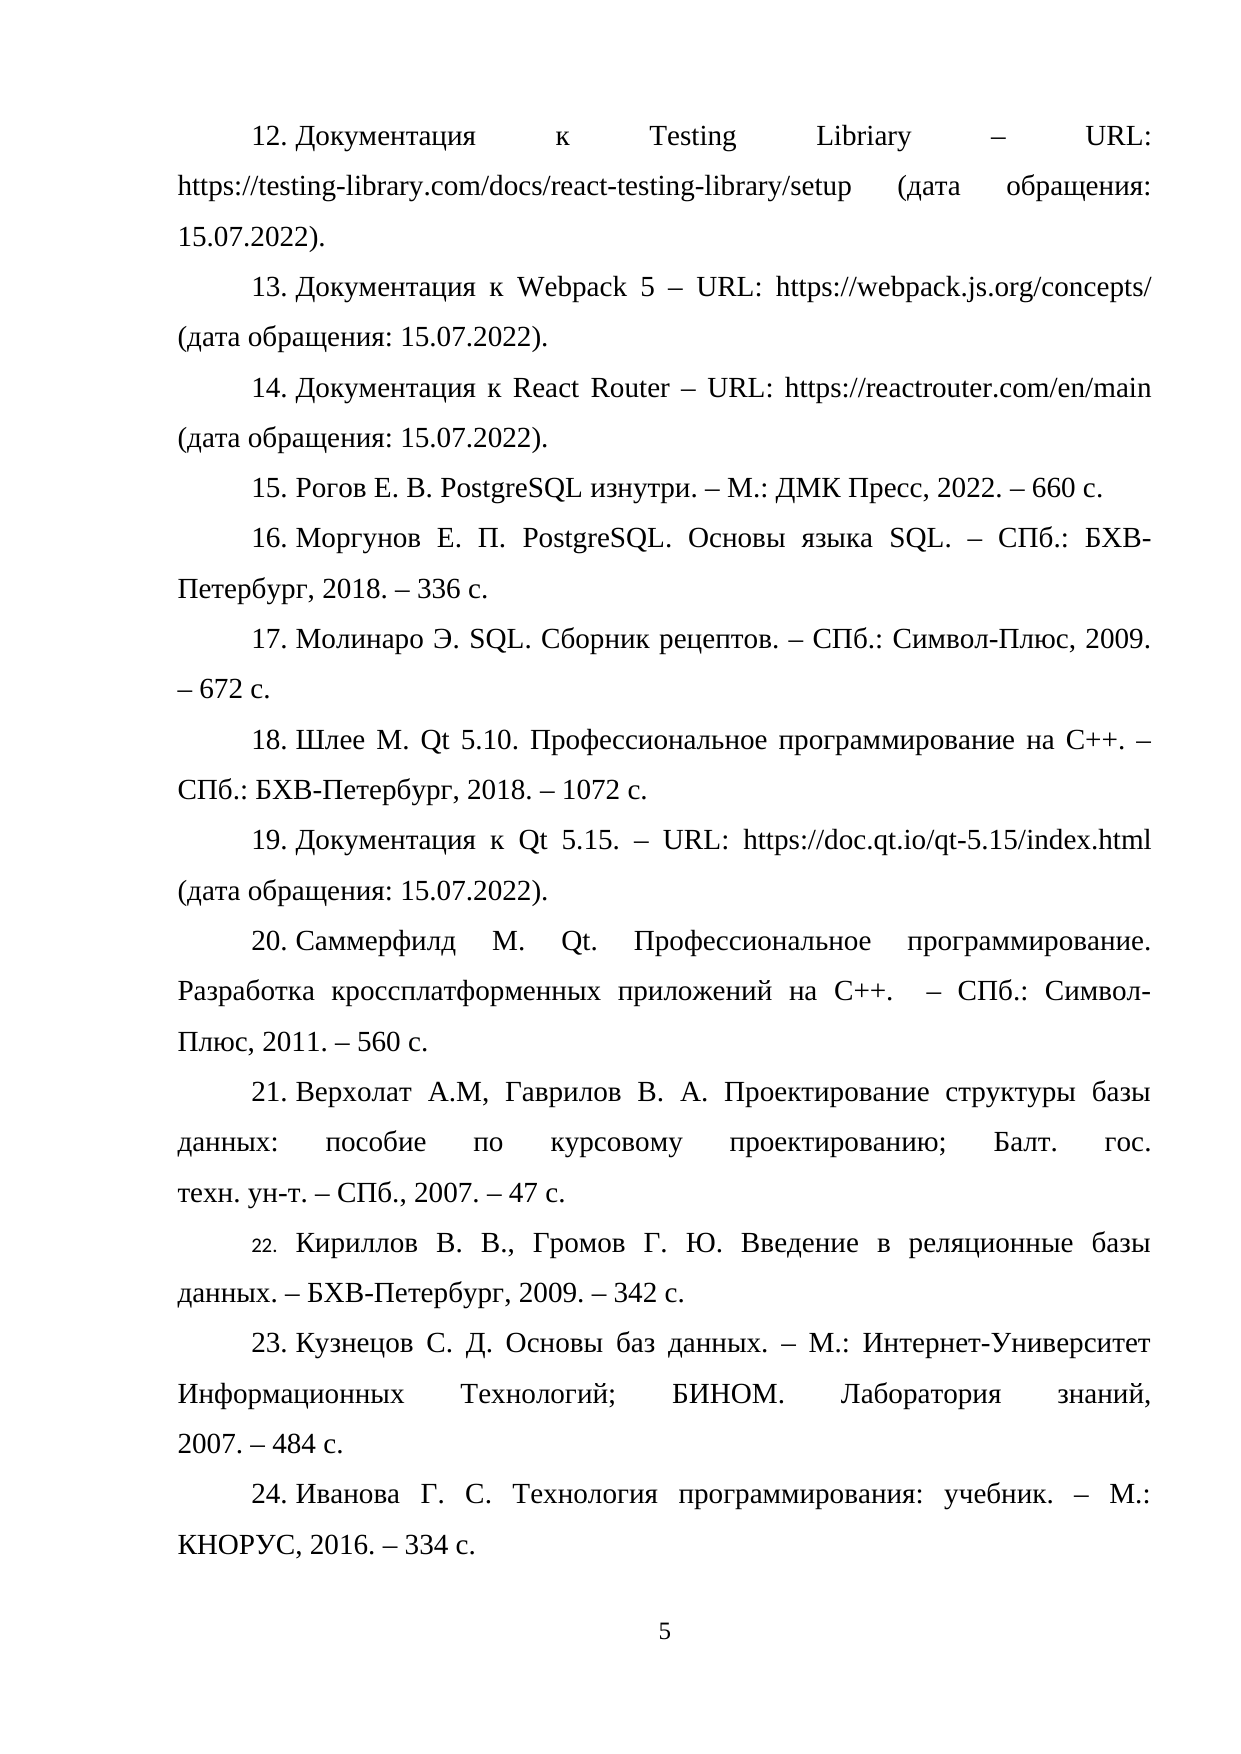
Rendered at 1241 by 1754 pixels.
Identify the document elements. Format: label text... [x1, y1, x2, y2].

list Кузнецов С. Д. Основы баз данных. – М.: Интернет-Университет Информационных Технологий; БИНОМ. Лаборатория знаний, 2007. – 484 с. [177, 1326, 1152, 1460]
list Иванова Г. С. Технология программирования: учебник. – М.: КНОРУС, 2016. – 334 с. [177, 1477, 1152, 1560]
list Документация к Webpack 5 – URL: https://webpack.js.org/concepts/ (дата обращения: 15.07.2022). [177, 269, 1152, 353]
list Молинаро Э. SQL. Сборник рецептов. – СПб.: Символ-Плюс, 2009. – 672 с. [177, 621, 1152, 705]
list Рогов Е. В. PostgreSQL изнутри. – М.: ДМК Пресс, 2022. – 660 с. [177, 470, 1152, 504]
list Саммерфилд М. Qt. Профессиональное программирование. Разработка кроссплатформенных приложений на С++. – СПб.: Символ-Плюс, 2011. – 560 с. [177, 923, 1152, 1057]
list Документация к Qt 5.15. – URL: https://doc.qt.io/qt-5.15/index.html (дата обращения: 15.07.2022). [177, 822, 1152, 906]
list Документация к Testing Libriary – URL: https://testing-library.com/docs/react-testing-library/setup (дата обращения: 15.07.2022). [177, 118, 1152, 252]
list Верхолат А.М, Гаврилов В. А. Проектирование структуры базы данных: пособие по курсовому проектированию; Балт. гос. техн. ун-т. – СПб., 2007. – 47 с. [177, 1074, 1152, 1208]
list Моргунов Е. П. PostgreSQL. Основы языка SQL. – СПб.: БХВ-Петербург, 2018. – 336 с. [177, 521, 1152, 604]
list Кириллов В. В., Громов Г. Ю. Введение в реляционные базы данных. – БХВ-Петербург, 2009. – 342 с. [177, 1225, 1152, 1309]
list Документация к React Router – URL: https://reactrouter.com/en/main (дата обращения: 15.07.2022). [177, 370, 1152, 453]
list Шлее М. Qt 5.10. Профессиональное программирование на С++. – СПб.: БХВ-Петербург, 2018. – 1072 с. [177, 722, 1152, 806]
